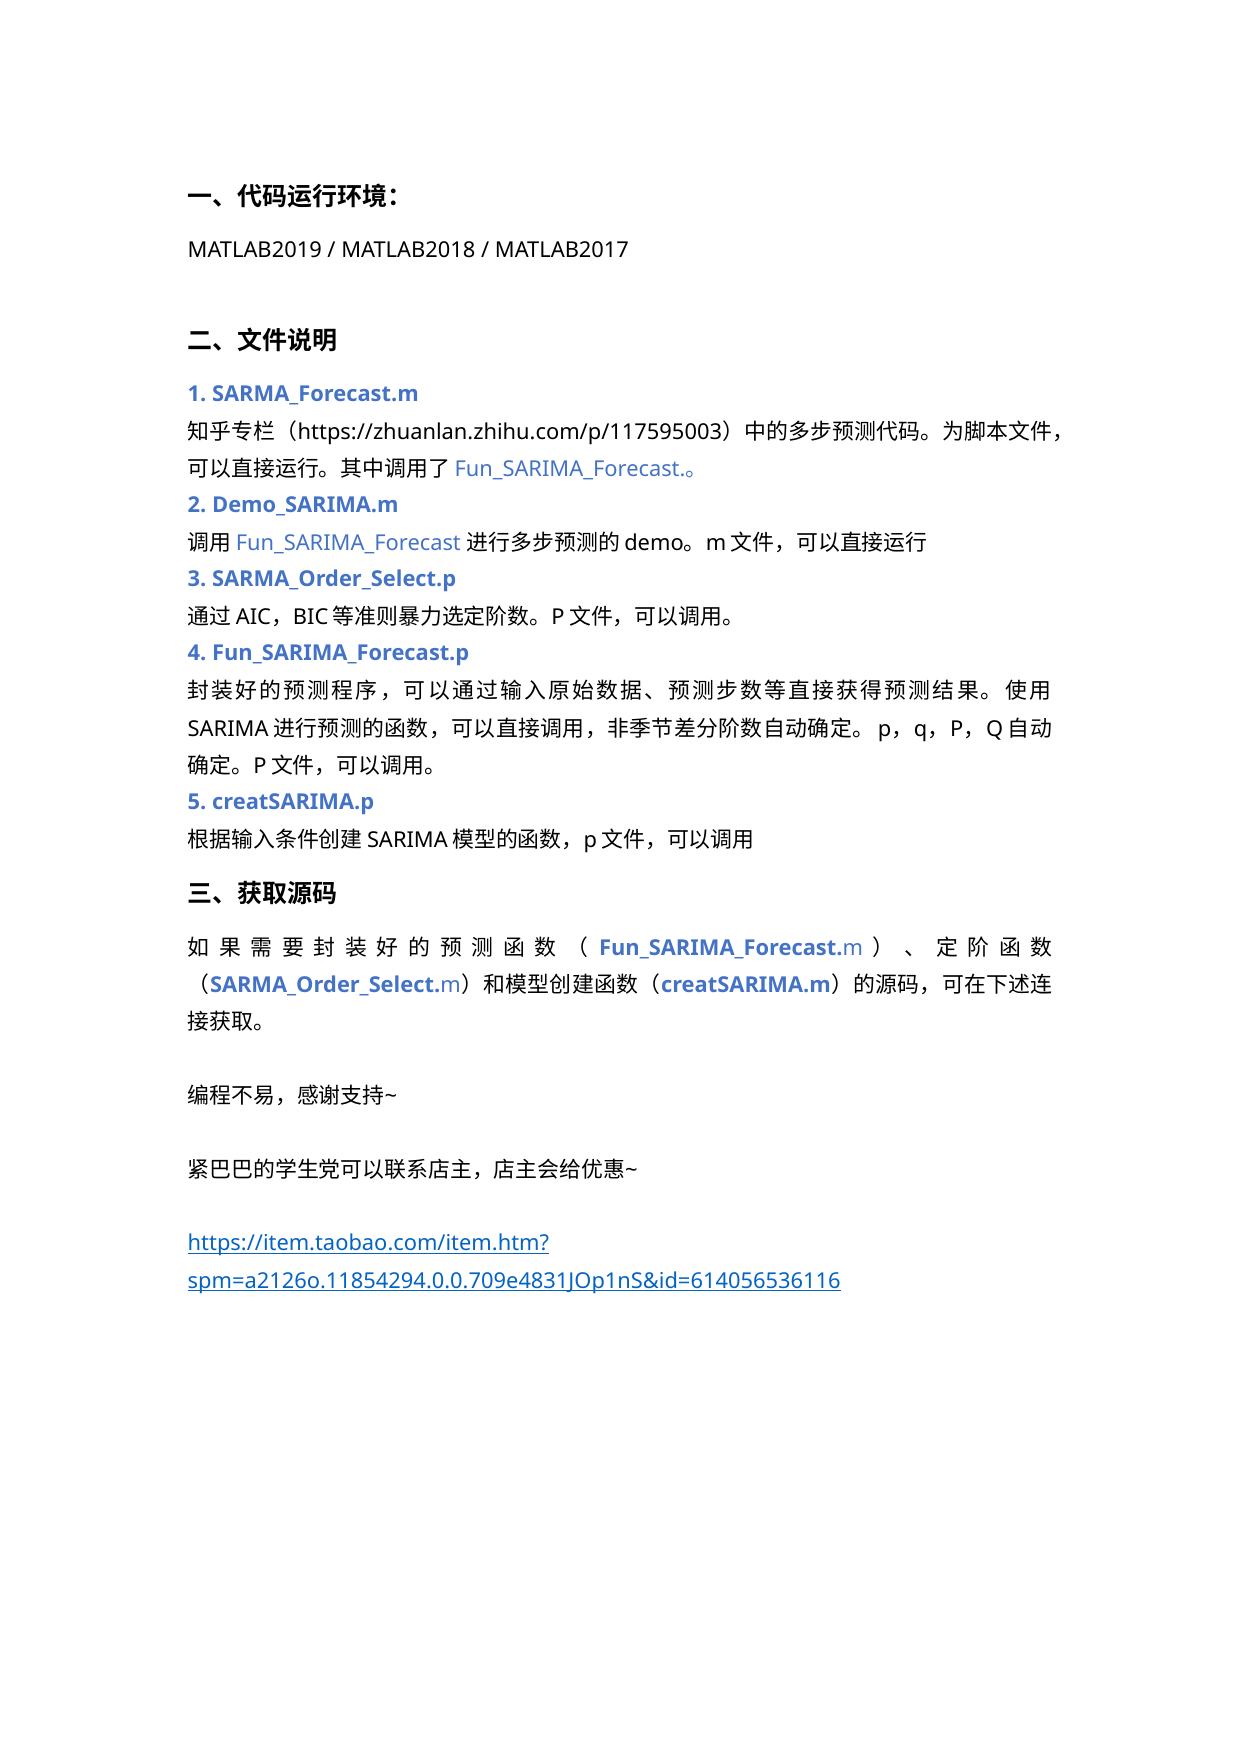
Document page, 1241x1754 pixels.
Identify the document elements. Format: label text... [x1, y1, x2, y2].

text 编程不易，感谢支持~ [187, 1078, 1053, 1110]
text 3. SARMA_Order_Select.p [187, 562, 1053, 594]
text 封装好的预测程序，可以通过输入原始数据、预测步数等直接获得预测结果。使用SARIMA进行预测的函数，可以直接调用，非季节差分阶数自动确定。p，q，P，Q自动确定。P文件，可以调用。 [187, 673, 1053, 780]
text 调用Fun_SARIMA_Forecast 进行多步预测的demo。m文件，可以直接运行 [187, 525, 1053, 557]
text 一、代码运行环境： [187, 162, 1053, 227]
text MATLAB2019 / MATLAB2018 / MATLAB2017 [187, 232, 1053, 265]
text 如果需要封装好的预测函数（Fun_SARIMA_Forecast.m）、定阶函数（SARMA_Order_Select.m）和模型创建函数（creatSARIMA.m）的源码，可在下述连接获取。 [187, 929, 1053, 1036]
text 5. creatSARIMA.p [187, 785, 1053, 817]
text 1. SARMA_Forecast.m [187, 377, 1053, 409]
text 4. Fun_SARIMA_Forecast.p [187, 636, 1053, 668]
text 紧巴巴的学生党可以联系店主，店主会给优惠~ [187, 1152, 1053, 1184]
text https://item.taobao.com/item.htm?spm=a2126o.11854294.0.0.709e4831JOp1nS&id=614056536116 [187, 1226, 1053, 1296]
text 知乎专栏（https://zhuanlan.zhihu.com/p/117595003）中的多步预测代码。为脚本文件，可以直接运行。其中调用了Fun_SARIMA_Forecast.。 [187, 413, 1053, 483]
text 通过AIC，BIC等准则暴力选定阶数。P文件，可以调用。 [187, 599, 1053, 631]
text 根据输入条件创建SARIMA模型的函数，p文件，可以调用 [187, 822, 1053, 854]
text 三、获取源码 [187, 859, 1053, 924]
text 2. Demo_SARIMA.m [187, 488, 1053, 520]
text 二、文件说明 [187, 306, 1053, 371]
